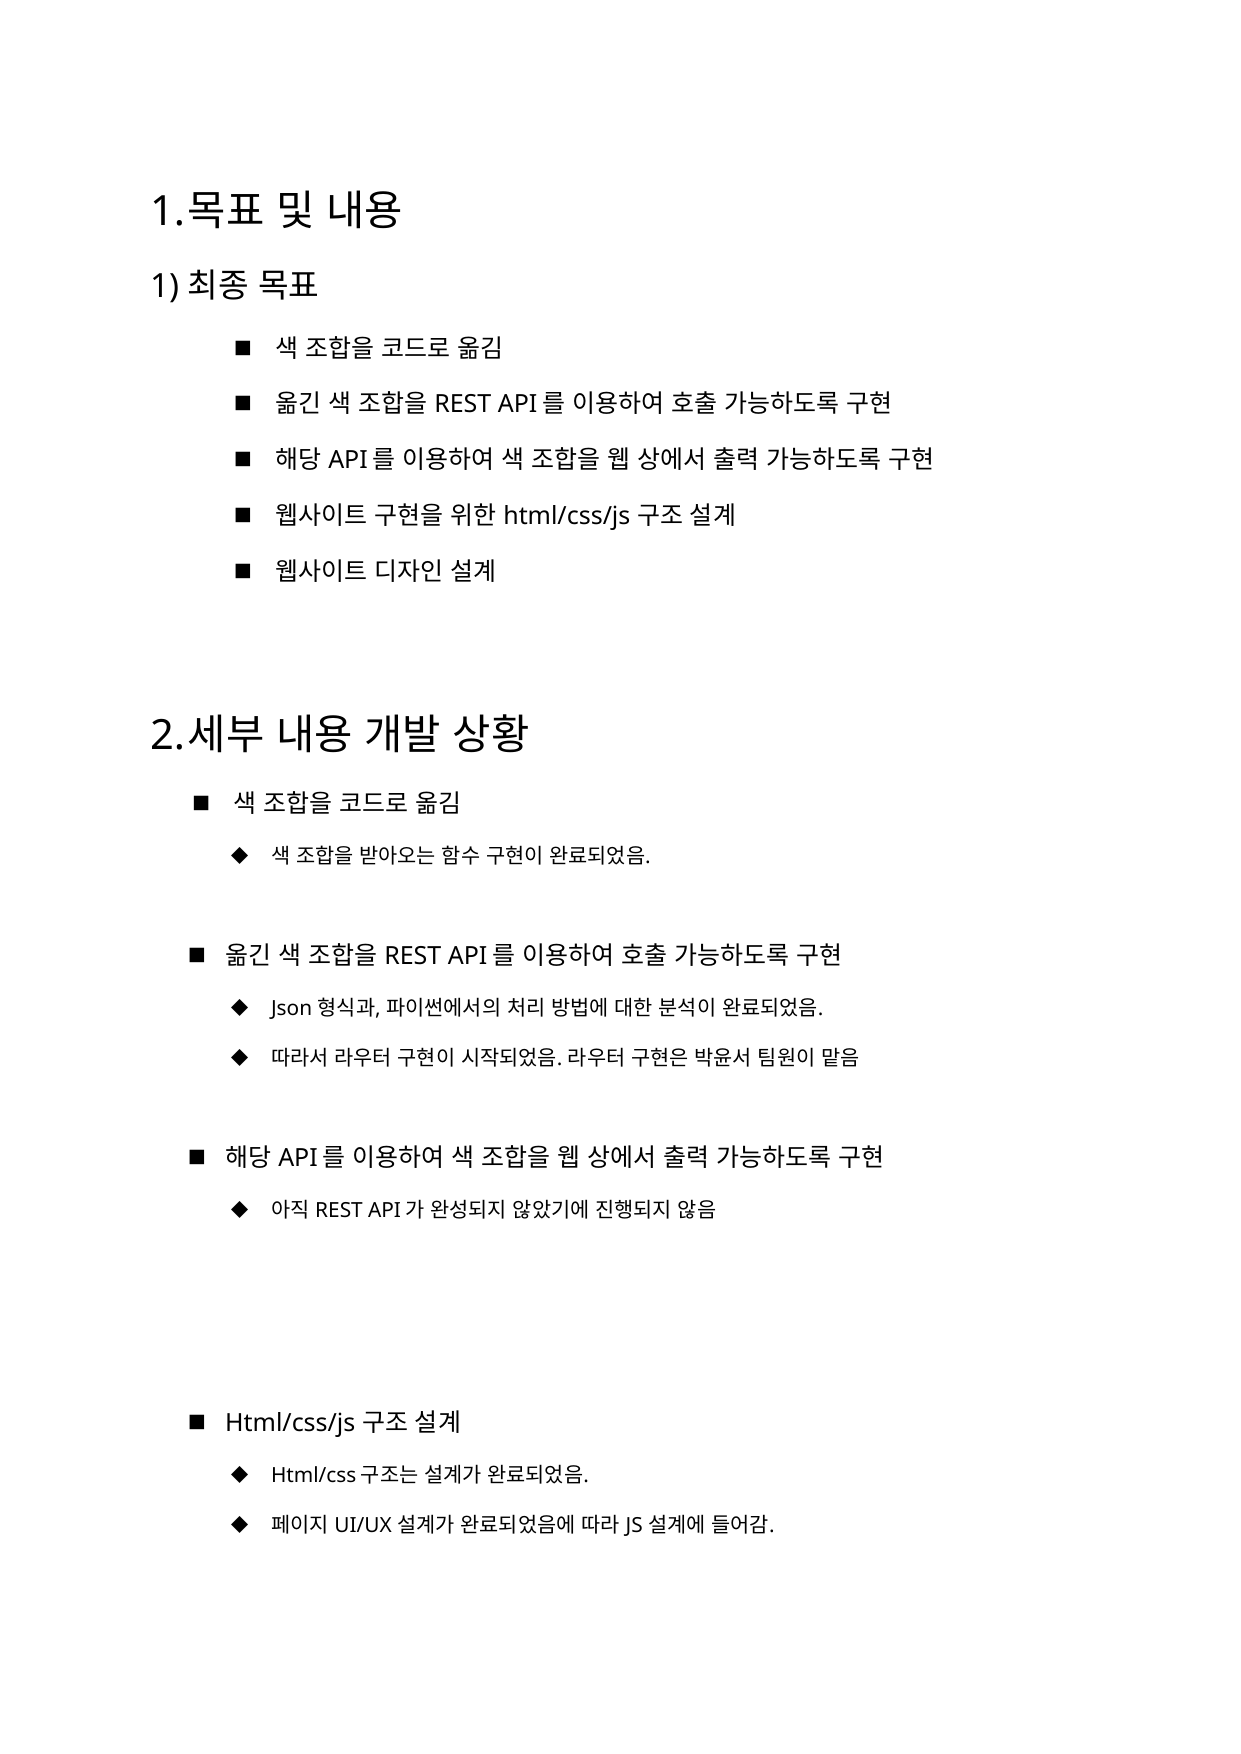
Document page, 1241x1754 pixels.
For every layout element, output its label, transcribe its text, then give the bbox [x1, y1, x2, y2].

list 옮긴 색 조합을 REST API를 이용하여 호출 가능하도록 구현 [233, 384, 1090, 420]
list 웹사이트 디자인 설계 [233, 551, 1090, 587]
list 페이지 UI/UX 설계가 완료되었음에 따라 JS 설계에 들어감. [229, 1508, 1090, 1538]
subtitle 세부 내용 개발 상황 [150, 701, 1090, 762]
subtitle 색 조합을 코드로 옮김 [192, 783, 1090, 819]
list Html/css구조는 설계가 완료되었음. [229, 1459, 1090, 1489]
subtitle 최종 목표 [150, 259, 1090, 308]
list 따라서 라우터 구현이 시작되었음. 라우터 구현은 박윤서 팀원이 맡음 [229, 1041, 1090, 1071]
list Html/css/js 구조 설계 [187, 1403, 1090, 1439]
subtitle 목표 및 내용 [150, 177, 1090, 238]
list 웹사이트 구현을 위한 html/css/js 구조 설계 [233, 495, 1090, 532]
list 색 조합을 받아오는 함수 구현이 완료되었음. [229, 839, 1090, 869]
list 색 조합을 코드로 옮김 [233, 328, 1090, 364]
list 아직 REST API가 완성되지 않았기에 진행되지 않음 [229, 1193, 1090, 1223]
list Json 형식과, 파이썬에서의 처리 방법에 대한 분석이 완료되었음. [229, 991, 1090, 1022]
list 해당 API를 이용하여 색 조합을 웹 상에서 출력 가능하도록 구현 [233, 439, 1090, 476]
subtitle 옮긴 색 조합을 REST API를 이용하여 호출 가능하도록 구현 [187, 936, 1090, 972]
list 해당 API를 이용하여 색 조합을 웹 상에서 출력 가능하도록 구현 [187, 1137, 1090, 1174]
